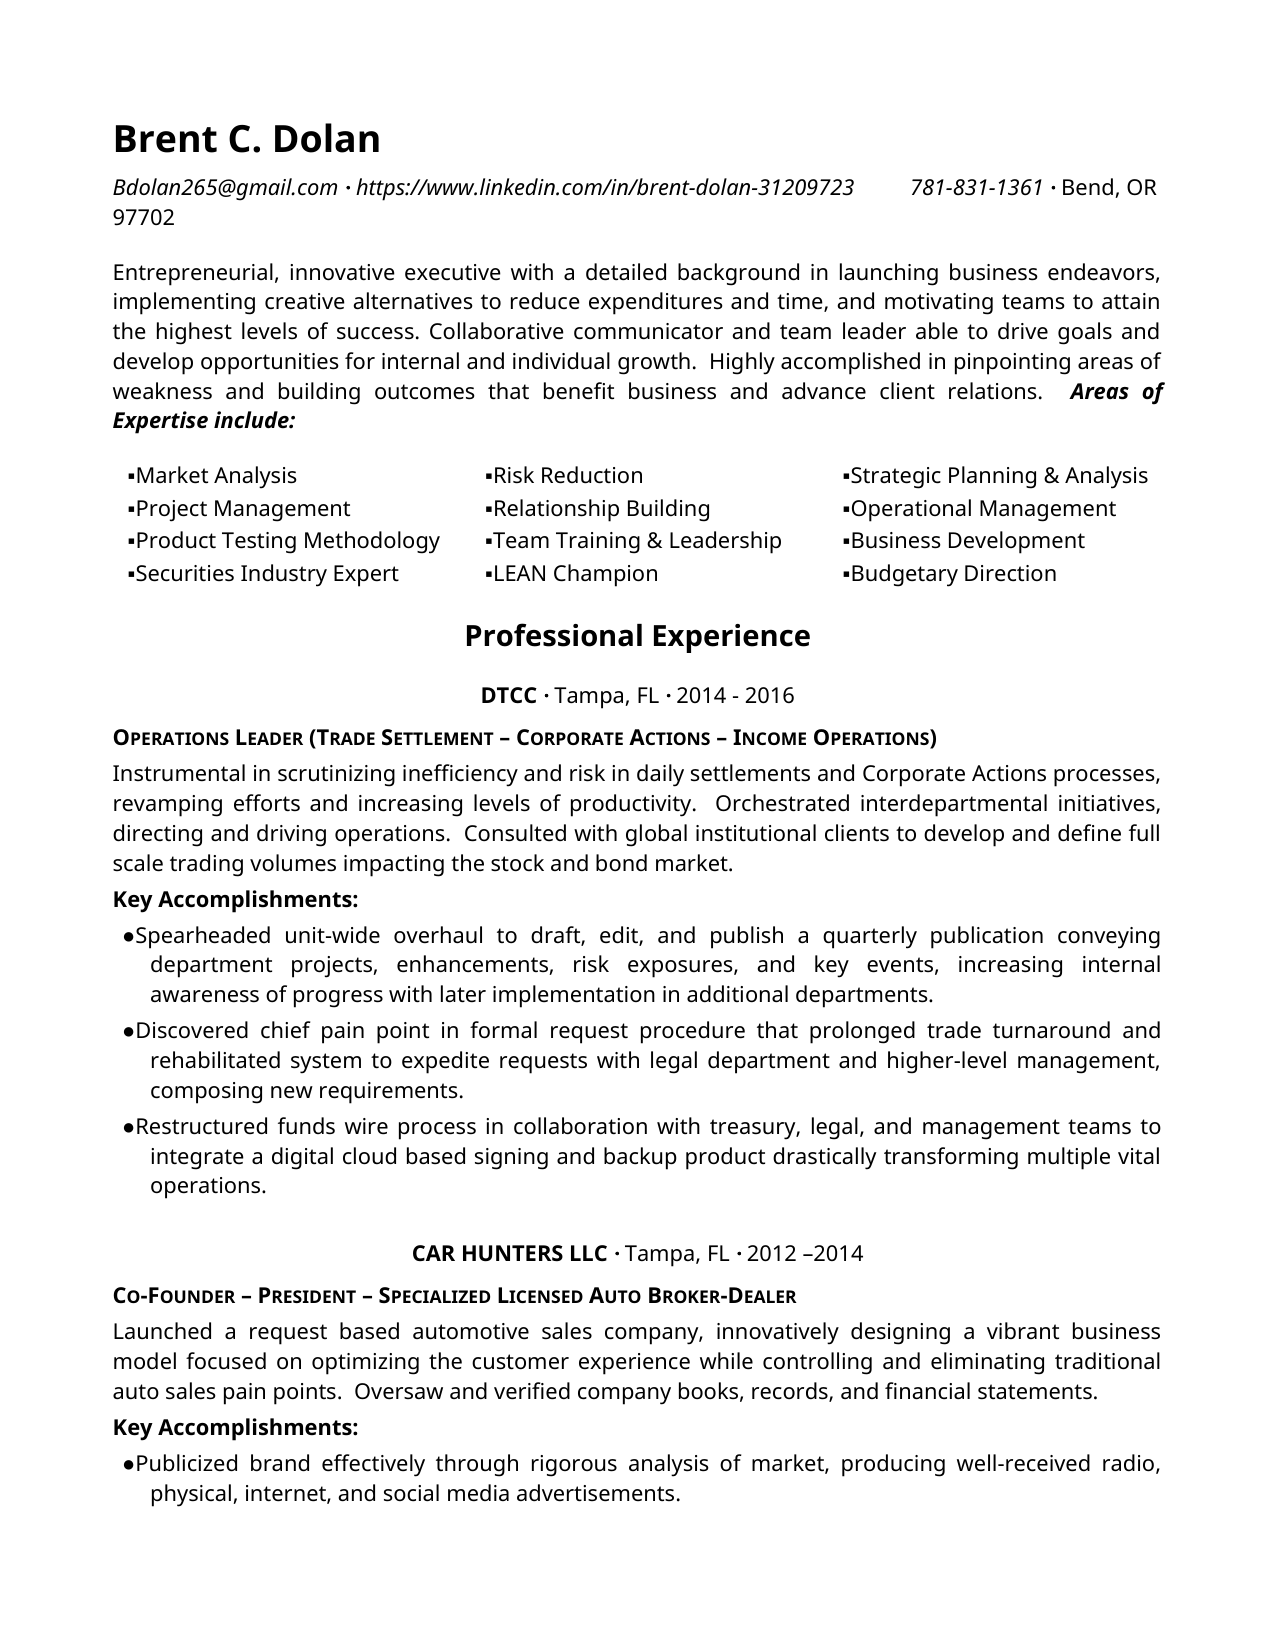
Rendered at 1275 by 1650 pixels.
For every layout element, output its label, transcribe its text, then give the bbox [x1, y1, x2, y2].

text CAR HUNTERS LLC Tampa, FL 2012 –2014 [112, 1238, 1162, 1267]
list Restructured funds wire process in collaboration with treasury, legal, and management teams to integrate a digital cloud based signing and backup product drastically transforming multiple vital operations. [122, 1111, 1162, 1200]
table_cell Operational Management [816, 493, 1174, 525]
text Entrepreneurial, innovative executive with a detailed background in launching business endeavors, implementing creative alternatives to reduce expenditures and time, and motivating teams to attain the highest levels of success. Collaborative communicator and team leader able to drive goals and develop opportunities for internal and individual growth. Highly accomplished in pinpointing areas of weakness and building outcomes that benefit business and advance client relations. Areas of Expertise include: [112, 256, 1162, 435]
table_header Risk Reduction [459, 460, 816, 493]
list Discovered chief pain point in formal request procedure that prolonged trade turnaround and rehabilitated system to expedite requests with legal department and higher-level management, composing new requirements. [122, 1015, 1162, 1104]
list Spearheaded unit-wide overhaul to draft, edit, and publish a quarterly publication conveying department projects, enhancements, risk exposures, and key events, increasing internal awareness of progress with later implementation in additional departments. [122, 919, 1162, 1009]
text Brent C. Dolan [112, 112, 1162, 163]
text Key Accomplishments: [112, 1412, 1162, 1441]
table_cell Relationship Building [459, 493, 816, 525]
table_cell Project Management [101, 493, 459, 525]
table_cell Team Training & Leadership LEAN Champion [459, 525, 816, 590]
text Operations Leader (Trade Settlement – Corporate Actions – Income Operations) [112, 722, 1162, 752]
text Launched a request based automotive sales company, innovatively designing a vibrant business model focused on optimizing the customer experience while controlling and eliminating traditional auto sales pain points. Oversaw and verified company books, records, and financial statements. [112, 1316, 1162, 1405]
text Bdolan265@gmail.com https://www.linkedin.com/in/brent-dolan-31209723 781-831-1361 Bend, OR 97702 [112, 172, 1162, 231]
text Co-Founder – President – Specialized Licensed Auto Broker-Dealer [112, 1280, 1162, 1310]
table_cell Product Testing Methodology Securities Industry Expert [101, 525, 459, 590]
text Instrumental in scrutinizing inefficiency and risk in daily settlements and Corporate Actions processes, revamping efforts and increasing levels of productivity. Orchestrated interdepartmental initiatives, directing and driving operations. Consulted with global institutional clients to develop and define full scale trading volumes impacting the stock and bond market. [112, 758, 1162, 877]
table_header Strategic Planning & Analysis [816, 460, 1174, 493]
table_cell Business Development Budgetary Direction [816, 525, 1174, 590]
table_header Market Analysis [101, 460, 459, 493]
list Publicized brand effectively through rigorous analysis of market, producing well-received radio, physical, internet, and social media advertisements. [122, 1448, 1162, 1507]
text Professional Experience [112, 615, 1162, 655]
text DTCC Tampa, FL 2014 - 2016 [112, 680, 1162, 709]
text Key Accomplishments: [112, 883, 1162, 913]
